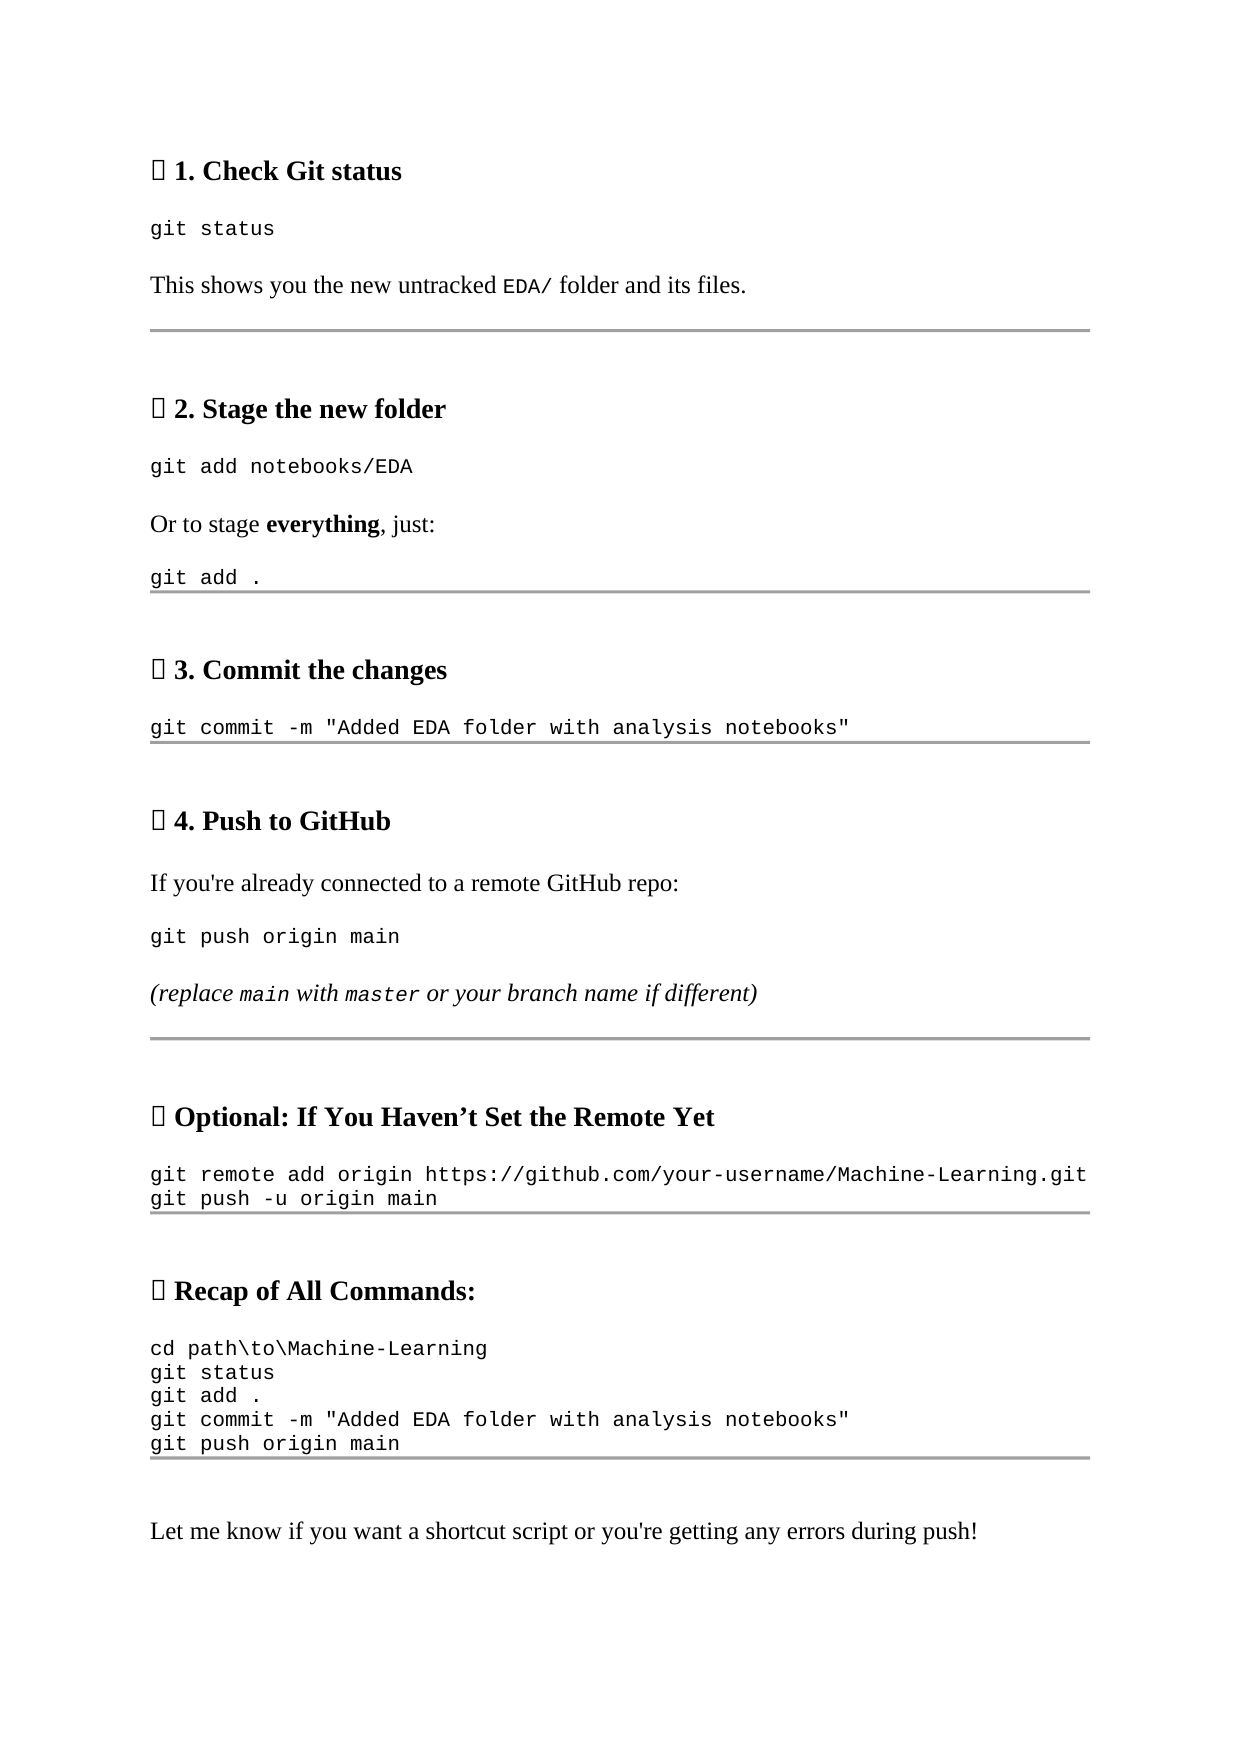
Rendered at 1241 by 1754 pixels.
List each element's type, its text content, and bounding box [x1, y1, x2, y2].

text git push origin main [150, 1433, 1090, 1456]
text git commit -m "Added EDA folder with analysis notebooks" [150, 717, 1090, 740]
text git commit -m "Added EDA folder with analysis notebooks" [150, 1409, 1090, 1433]
text git push origin main [150, 926, 1090, 949]
text This shows you the new untracked EDA/ folder and its files. [150, 270, 1090, 300]
subtitle 🔹 1. Check Git status [150, 150, 1090, 188]
subtitle 🔹 3. Commit the changes [150, 650, 1090, 688]
text git push -u origin main [150, 1188, 1090, 1211]
subtitle 🔹 2. Stage the new folder [150, 388, 1090, 427]
text cd path\to\Machine-Learning [150, 1338, 1090, 1362]
text Let me know if you want a shortcut script or you're getting any errors during push! [150, 1516, 1090, 1544]
text git remote add origin https://github.com/your-username/Machine-Learning.git [150, 1164, 1090, 1188]
text git add notebooks/EDA [150, 456, 1090, 479]
text (replace main with master or your branch name if different) [150, 978, 1090, 1008]
text git status [150, 217, 1090, 241]
text git status [150, 1362, 1090, 1386]
text If you're already connected to a remote GitHub repo: [150, 868, 1090, 896]
text git add . [150, 567, 1090, 590]
subtitle 🔹 4. Push to GitHub [150, 800, 1090, 838]
subtitle 🧠 Recap of All Commands: [150, 1271, 1090, 1309]
text Or to stage everything, just: [150, 509, 1090, 537]
text git add . [150, 1386, 1090, 1409]
subtitle 💡 Optional: If You Haven’t Set the Remote Yet [150, 1097, 1090, 1135]
